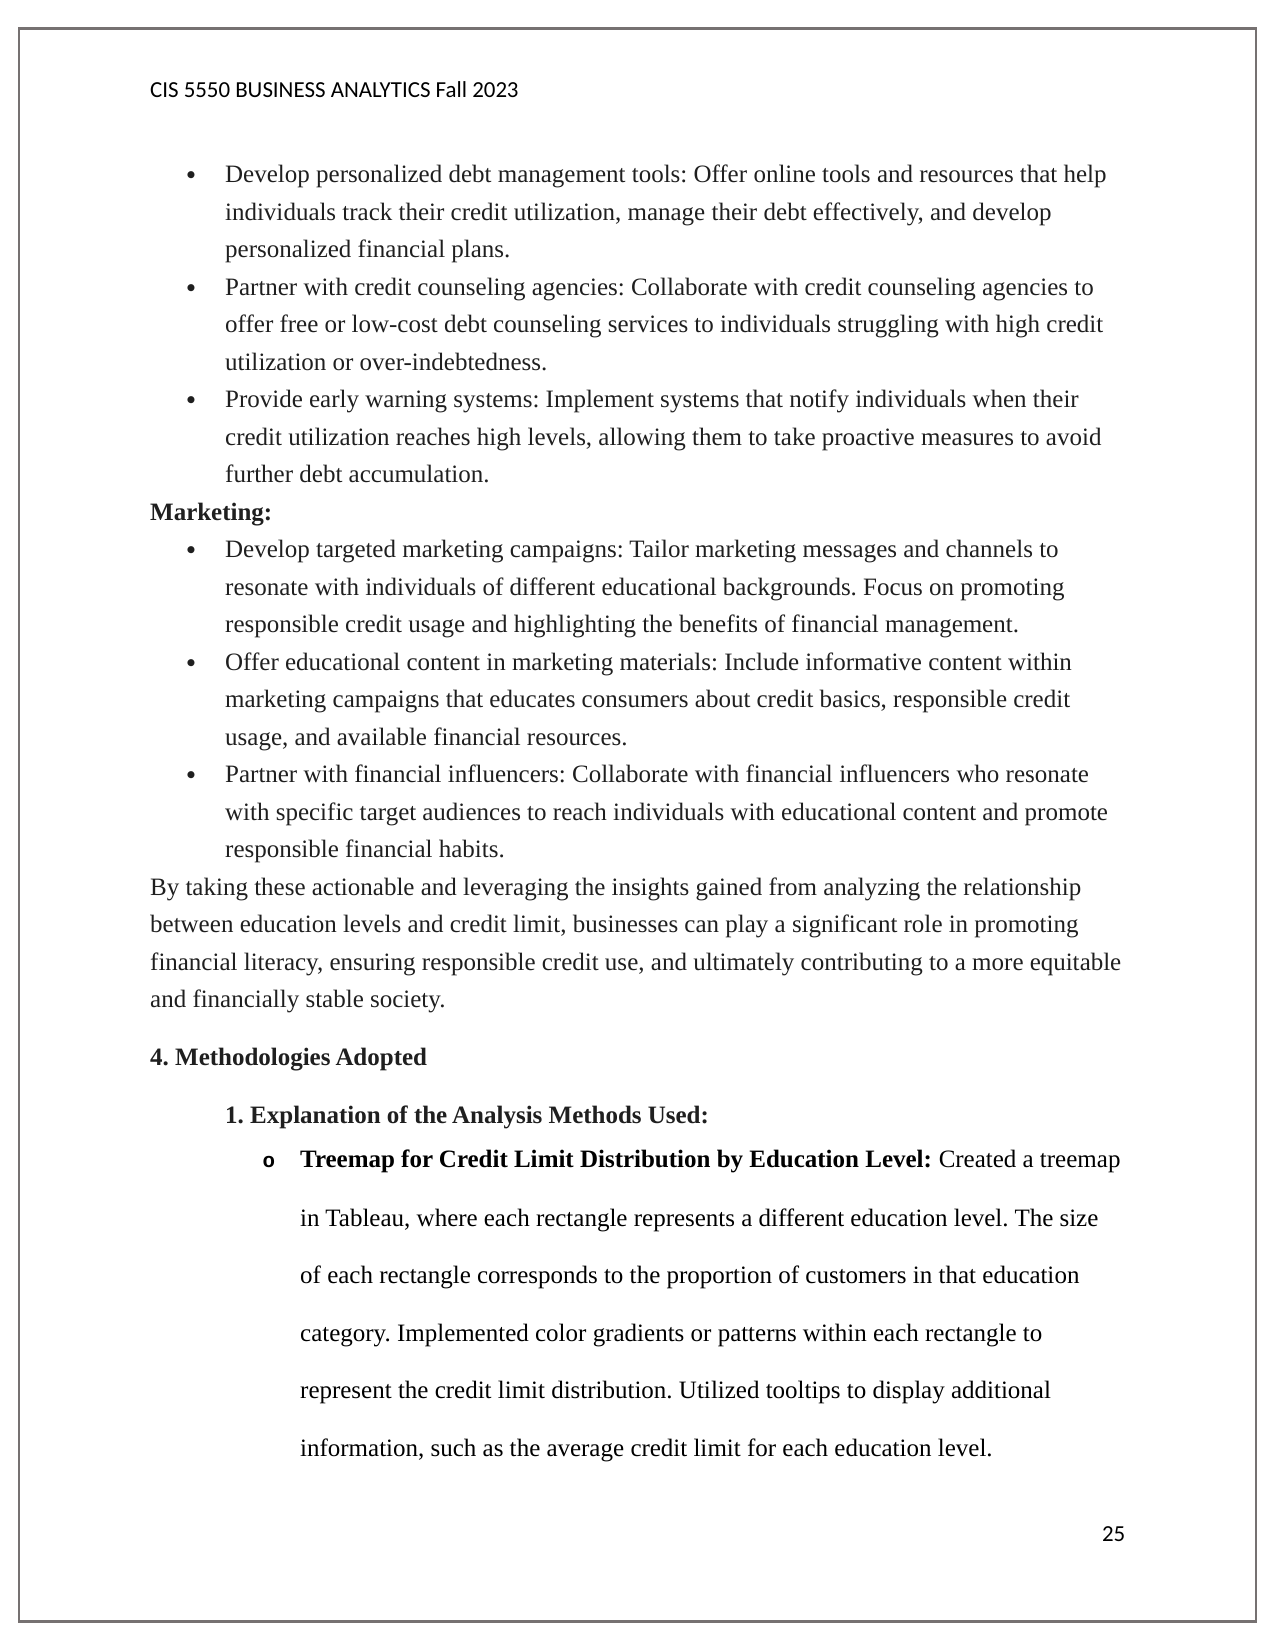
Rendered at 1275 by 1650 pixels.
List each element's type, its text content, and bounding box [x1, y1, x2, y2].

list Provide early warning systems: Implement systems that notify individuals when their credit utilization reaches high levels, allowing them to take proactive measures to avoid further debt accumulation. [187, 375, 1125, 488]
list Partner with financial influencers: Collaborate with financial influencers who resonate with specific target audiences to reach individuals with educational content and promote responsible financial habits. [187, 750, 1125, 863]
text 1. Explanation of the Analysis Methods Used: [150, 1100, 1125, 1129]
text Marketing: [150, 488, 1125, 525]
text By taking these actionable and leveraging the insights gained from analyzing the relationship between education levels and credit limit, businesses can play a significant role in promoting financial literacy, ensuring responsible credit use, and ultimately contributing to a more equitable and financially stable society. [150, 863, 1125, 1013]
list Develop targeted marketing campaigns: Tailor marketing messages and channels to resonate with individuals of different educational backgrounds. Focus on promoting responsible credit usage and highlighting the benefits of financial management. [187, 525, 1125, 638]
text 4. Methodologies Adopted [150, 1042, 1125, 1071]
list Develop personalized debt management tools: Offer online tools and resources that help individuals track their credit utilization, manage their debt effectively, and develop personalized financial plans. [187, 150, 1125, 263]
list Offer educational content in marketing materials: Include informative content within marketing campaigns that educates consumers about credit basics, responsible credit usage, and available financial resources. [187, 638, 1125, 750]
list Treemap for Credit Limit Distribution by Education Level: Created a treemap in Tableau, where each rectangle represents a different education level. The size of each rectangle corresponds to the proportion of customers in that education category. Implemented color gradients or patterns within each rectangle to represent the credit limit distribution. Utilized tooltips to display additional information, such as the average credit limit for each education level. [262, 1144, 1125, 1461]
list Partner with credit counseling agencies: Collaborate with credit counseling agencies to offer free or low-cost debt counseling services to individuals struggling with high credit utilization or over-indebtedness. [187, 263, 1125, 375]
